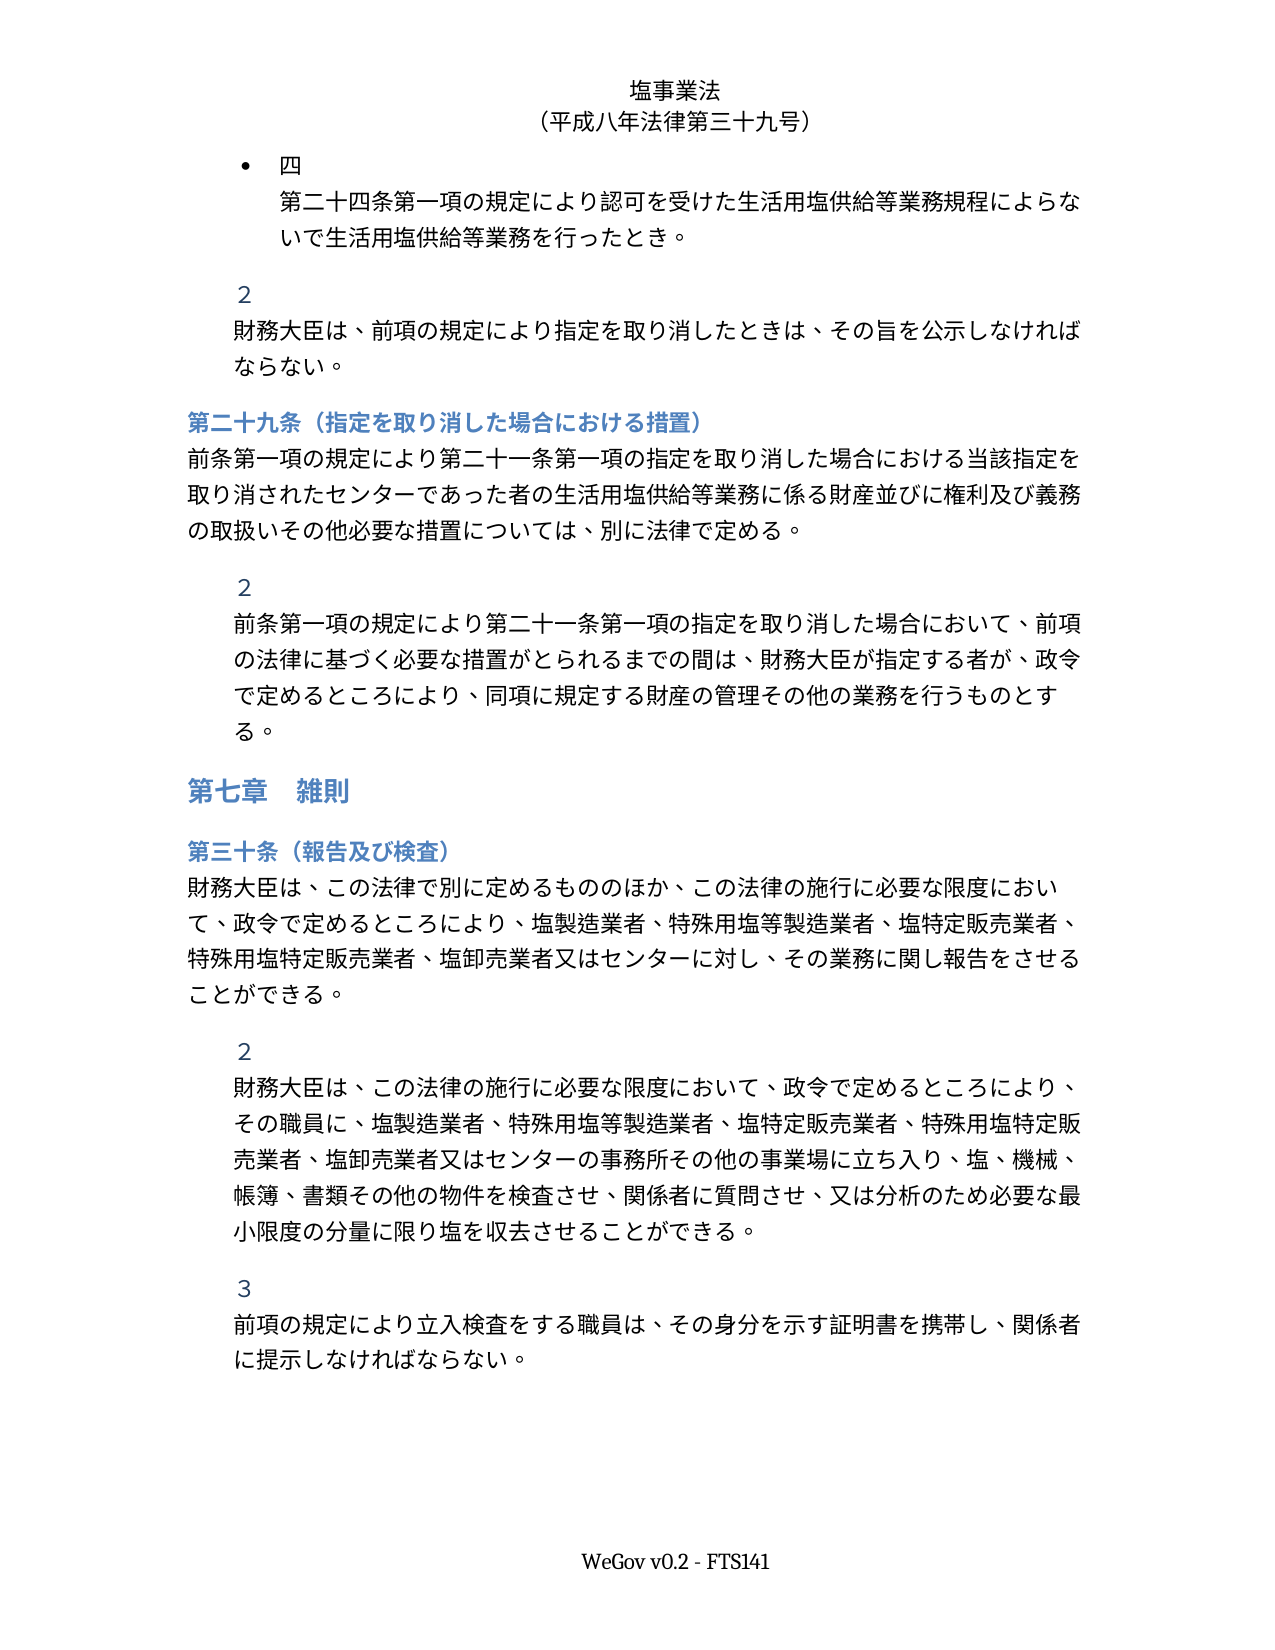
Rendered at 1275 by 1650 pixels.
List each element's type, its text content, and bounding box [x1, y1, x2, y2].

subtitle 第七章 雑則 [187, 772, 1087, 809]
list 四 第二十四条第一項の規定により認可を受けた生活用塩供給等業務規程によらないで生活用塩供給等業務を行ったとき。 [242, 150, 1087, 253]
text 財務大臣は、この法律で別に定めるもののほか、この法律の施行に必要な限度において、政令で定めるところにより、塩製造業者、特殊用塩等製造業者、塩特定販売業者、特殊用塩特定販売業者、塩卸売業者又はセンターに対し、その業務に関し報告をさせることができる。 [187, 872, 1087, 1011]
text 財務大臣は、前項の規定により指定を取り消したときは、その旨を公示しなければならない。 [233, 314, 1087, 382]
subtitle ３ [233, 1273, 1087, 1304]
text 前条第一項の規定により第二十一条第一項の指定を取り消した場合において、前項の法律に基づく必要な措置がとられるまでの間は、財務大臣が指定する者が、政令で定めるところにより、同項に規定する財産の管理その他の業務を行うものとする。 [233, 608, 1087, 747]
subtitle ２ [233, 279, 1087, 310]
subtitle ２ [233, 1036, 1087, 1067]
text 前条第一項の規定により第二十一条第一項の指定を取り消した場合における当該指定を取り消されたセンターであった者の生活用塩供給等業務に係る財産並びに権利及び義務の取扱いその他必要な措置については、別に法律で定める。 [187, 443, 1087, 546]
subtitle ２ [233, 572, 1087, 603]
subtitle 第二十九条（指定を取り消した場合における措置） [187, 407, 1087, 438]
text 前項の規定により立入検査をする職員は、その身分を示す証明書を携帯し、関係者に提示しなければならない。 [233, 1308, 1087, 1376]
subtitle 第三十条（報告及び検査） [187, 836, 1087, 867]
